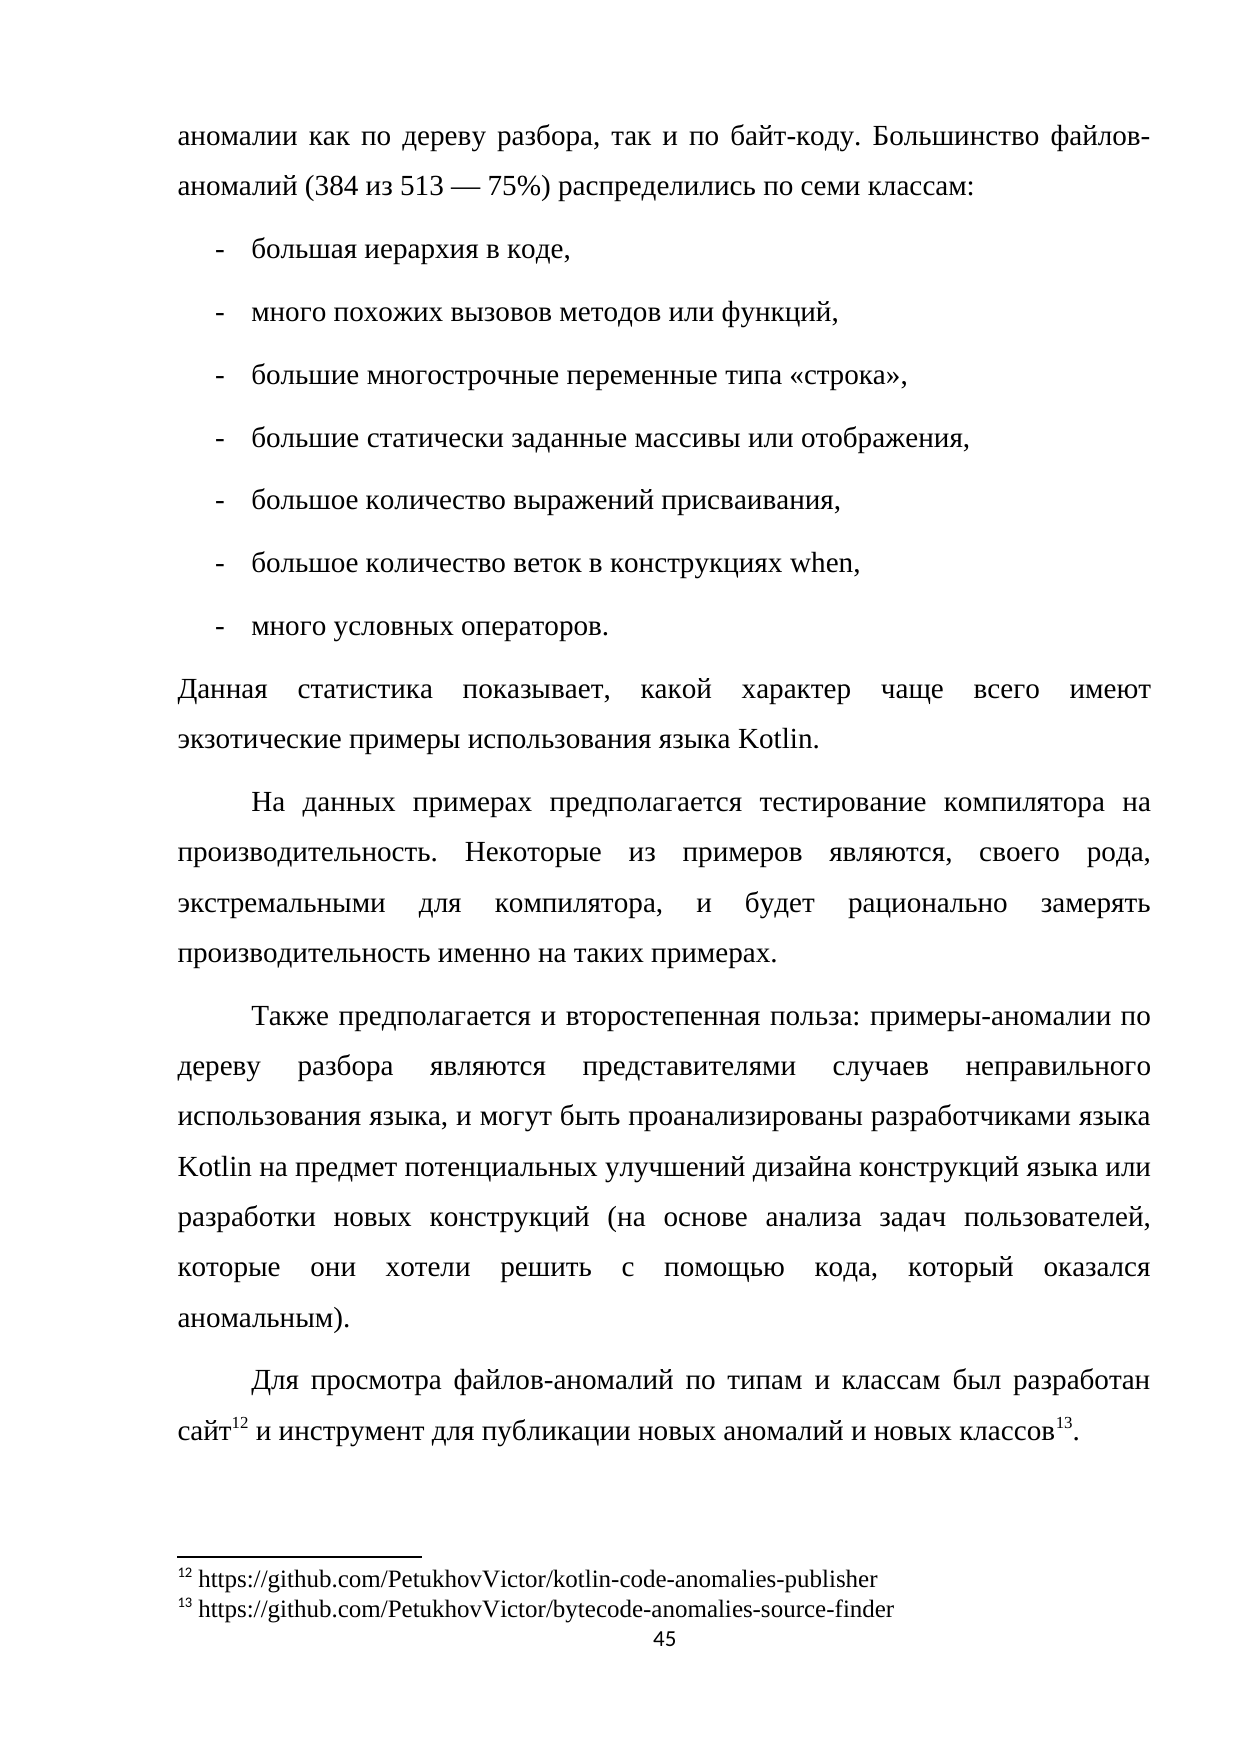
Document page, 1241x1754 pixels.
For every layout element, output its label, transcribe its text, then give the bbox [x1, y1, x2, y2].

list много похожих вызовов методов или функций, [215, 294, 1152, 328]
text На данных примерах предполагается тестирование компилятора на производительность. Некоторые из примеров являются, своего рода, экстремальными для компилятора, и будет рационально замерять производительность именно на таких примерах. [177, 784, 1152, 968]
list большая иерархия в коде, [215, 231, 1152, 265]
list большое количество веток в конструкциях when, [215, 545, 1152, 579]
text Также предполагается и второстепенная польза: примеры-аномалии по дереву разбора являются представителями случаев неправильного использования языка, и могут быть проанализированы разработчиками языка Kotlin на предмет потенциальных улучшений дизайна конструкций языка или разработки новых конструкций (на основе анализа задач пользователей, которые они хотели решить с помощью кода, который оказался аномальным). [177, 998, 1152, 1333]
list большие многострочные переменные типа «строка», [215, 357, 1152, 390]
text Данная статистика показывает, какой характер чаще всего имеют экзотические примеры использования языка Kotlin. [177, 671, 1152, 755]
list большое количество выражений присваивания, [215, 482, 1152, 516]
list большие статически заданные массивы или отображения, [215, 420, 1152, 453]
text Для просмотра файлов-аномалий по типам и классам был разработан сайт и инструмент для публикации новых аномалий и новых классов. [177, 1362, 1152, 1446]
list много условных операторов. [215, 608, 1152, 642]
